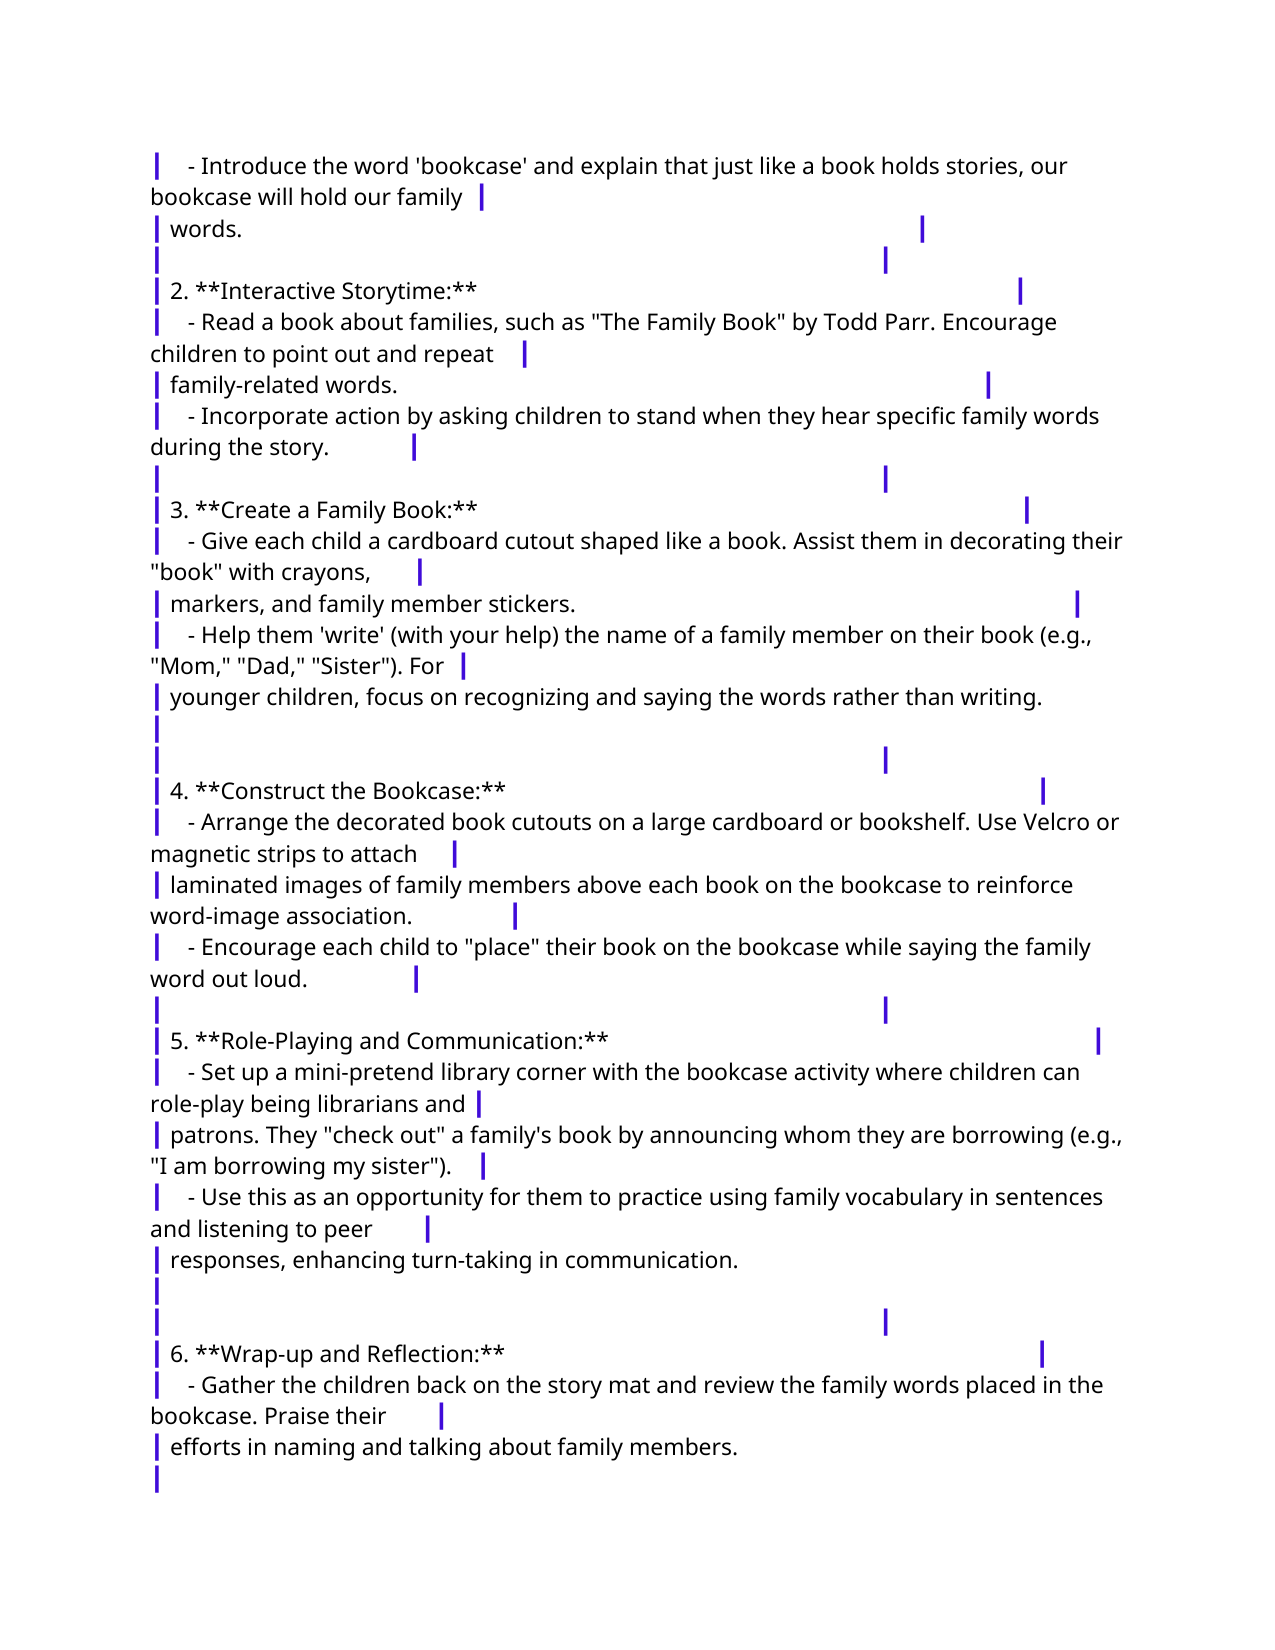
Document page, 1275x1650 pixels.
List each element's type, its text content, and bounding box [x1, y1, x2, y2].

text ┃ ┃ [150, 462, 1125, 494]
text ┃ words. ┃ [150, 212, 1125, 244]
text ┃ ┃ [150, 744, 1125, 775]
text ┃ - Use this as an opportunity for them to practice using family vocabulary in sentences and listening to peer ┃ [150, 1181, 1125, 1244]
text ┃ ┃ [150, 1306, 1125, 1337]
text ┃ efforts in naming and talking about family members. ┃ [150, 1431, 1125, 1494]
text ┃ markers, and family member stickers. ┃ [150, 587, 1125, 619]
text ┃ 3. **Create a Family Book:** ┃ [150, 494, 1125, 525]
text ┃ - Incorporate action by asking children to stand when they hear specific family words during the story. ┃ [150, 400, 1125, 462]
text ┃ - Introduce the word 'bookcase' and explain that just like a book holds stories, our bookcase will hold our family ┃ [150, 150, 1125, 212]
text ┃ - Read a book about families, such as "The Family Book" by Todd Parr. Encourage children to point out and repeat ┃ [150, 306, 1125, 369]
text ┃ 5. **Role-Playing and Communication:** ┃ [150, 1025, 1125, 1056]
text ┃ - Arrange the decorated book cutouts on a large cardboard or bookshelf. Use Velcro or magnetic strips to attach ┃ [150, 806, 1125, 869]
text ┃ ┃ [150, 244, 1125, 275]
text ┃ 2. **Interactive Storytime:** ┃ [150, 275, 1125, 306]
text ┃ responses, enhancing turn-taking in communication. ┃ [150, 1244, 1125, 1306]
text ┃ - Gather the children back on the story mat and review the family words placed in the bookcase. Praise their ┃ [150, 1369, 1125, 1431]
text ┃ - Encourage each child to "place" their book on the bookcase while saying the family word out loud. ┃ [150, 931, 1125, 994]
text ┃ laminated images of family members above each book on the bookcase to reinforce word-image association. ┃ [150, 869, 1125, 931]
text ┃ - Help them 'write' (with your help) the name of a family member on their book (e.g., "Mom," "Dad," "Sister"). For ┃ [150, 619, 1125, 681]
text ┃ - Set up a mini-pretend library corner with the bookcase activity where children can role-play being librarians and ┃ [150, 1056, 1125, 1119]
text ┃ ┃ [150, 994, 1125, 1025]
text ┃ 6. **Wrap-up and Reflection:** ┃ [150, 1337, 1125, 1369]
text ┃ 4. **Construct the Bookcase:** ┃ [150, 775, 1125, 806]
text ┃ - Give each child a cardboard cutout shaped like a book. Assist them in decorating their "book" with crayons, ┃ [150, 525, 1125, 587]
text ┃ younger children, focus on recognizing and saying the words rather than writing. ┃ [150, 681, 1125, 744]
text ┃ patrons. They "check out" a family's book by announcing whom they are borrowing (e.g., "I am borrowing my sister"). ┃ [150, 1119, 1125, 1181]
text ┃ family-related words. ┃ [150, 369, 1125, 400]
